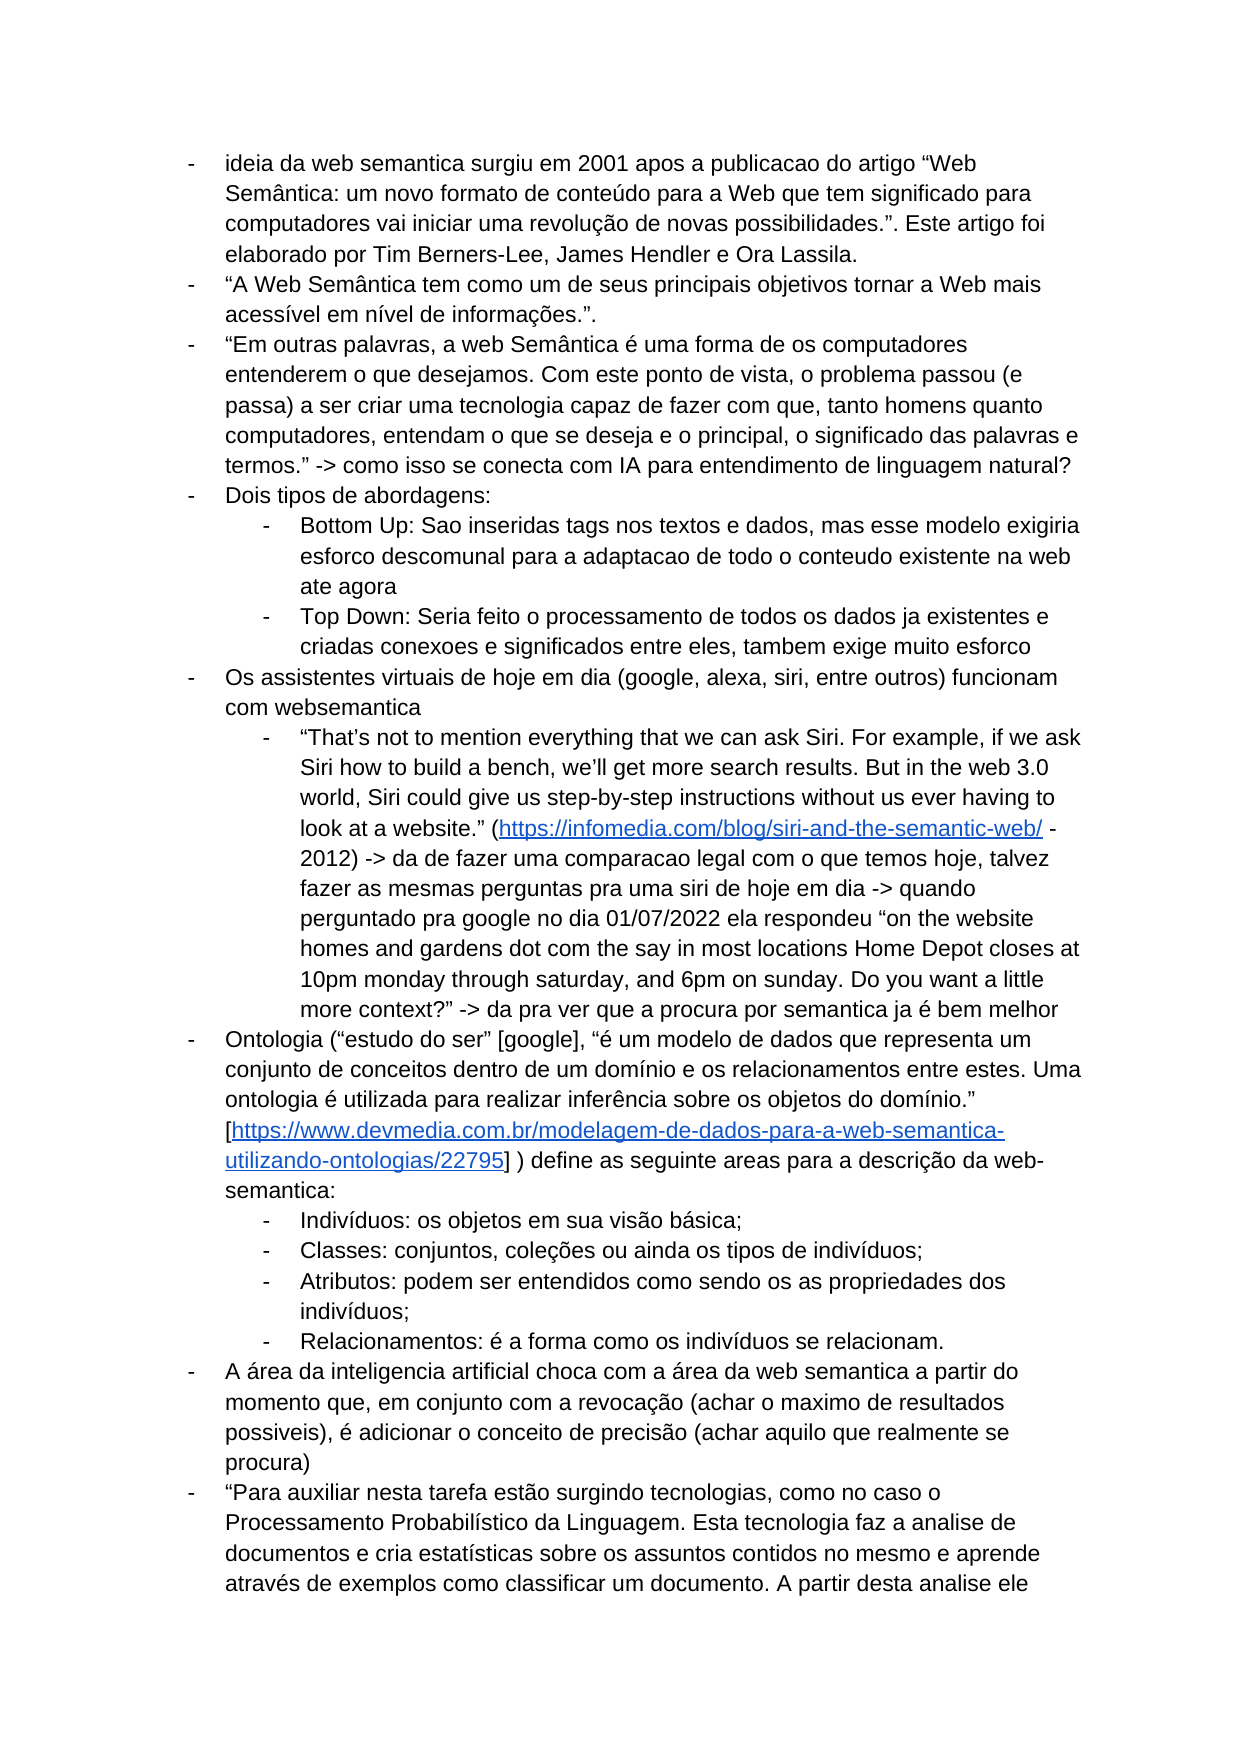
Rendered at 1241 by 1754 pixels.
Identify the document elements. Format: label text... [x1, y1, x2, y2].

list “That’s not to mention everything that we can ask Siri. For example, if we ask Siri how to build a bench, we’ll get more search results. But in the web 3.0 world, Siri could give us step-by-step instructions without us ever having to look at a website.” (https://infomedia.com/blog/siri-and-the-semantic-web/ - 2012) -> da de fazer uma comparacao legal com o que temos hoje, talvez fazer as mesmas perguntas pra uma siri de hoje em dia -> quando perguntado pra google no dia 01/07/2022 ela respondeu “on the website homes and gardens dot com the say in most locations Home Depot closes at 10pm monday through saturday, and 6pm on sunday. Do you want a little more context?” -> da pra ver que a procura por semantica ja é bem melhor [262, 724, 1090, 1022]
list Os assistentes virtuais de hoje em dia (google, alexa, siri, entre outros) funcionam com websemantica [187, 663, 1090, 720]
list A área da inteligencia artificial choca com a área da web semantica a partir do momento que, em conjunto com a revocação (achar o maximo de resultados possiveis), é adicionar o conceito de precisão (achar aquilo que realmente se procura) [187, 1358, 1090, 1475]
list Classes: conjuntos, coleções ou ainda os tipos de indivíduos; [262, 1237, 1090, 1264]
list “Em outras palavras, a web Semântica é uma forma de os computadores entenderem o que desejamos. Com este ponto de vista, o problema passou (e passa) a ser criar uma tecnologia capaz de fazer com que, tanto homens quanto computadores, entendam o que se deseja e o principal, o significado das palavras e termos.” -> como isso se conecta com IA para entendimento de linguagem natural? [187, 331, 1090, 478]
list Relacionamentos: é a forma como os indivíduos se relacionam. [262, 1328, 1090, 1354]
list “A Web Semântica tem como um de seus principais objetivos tornar a Web mais acessível em nível de informações.”. [187, 271, 1090, 327]
list Atributos: podem ser entendidos como sendo os as propriedades dos indivíduos; [262, 1268, 1090, 1324]
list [187, 1479, 1090, 1596]
list Indivíduos: os objetos em sua visão básica; [262, 1207, 1090, 1234]
list ideia da web semantica surgiu em 2001 apos a publicacao do artigo “Web Semântica: um novo formato de conteúdo para a Web que tem significado para computadores vai iniciar uma revolução de novas possibilidades.”. Este artigo foi elaborado por Tim Berners-Lee, James Hendler e Ora Lassila. [187, 150, 1090, 267]
list Bottom Up: Sao inseridas tags nos textos e dados, mas esse modelo exigiria esforco descomunal para a adaptacao de todo o conteudo existente na web ate agora [262, 512, 1090, 599]
list Top Down: Seria feito o processamento de todos os dados ja existentes e criadas conexoes e significados entre eles, tambem exige muito esforco [262, 603, 1090, 660]
list Dois tipos de abordagens: [187, 482, 1090, 509]
list Ontologia (“estudo do ser” [google], “é um modelo de dados que representa um conjunto de conceitos dentro de um domínio e os relacionamentos entre estes. Uma ontologia é utilizada para realizar inferência sobre os objetos do domínio.” [https://www.devmedia.com.br/modelagem-de-dados-para-a-web-semantica-utilizando-ontologias/22795] ) define as seguinte areas para a descrição da web-semantica: [187, 1026, 1090, 1203]
